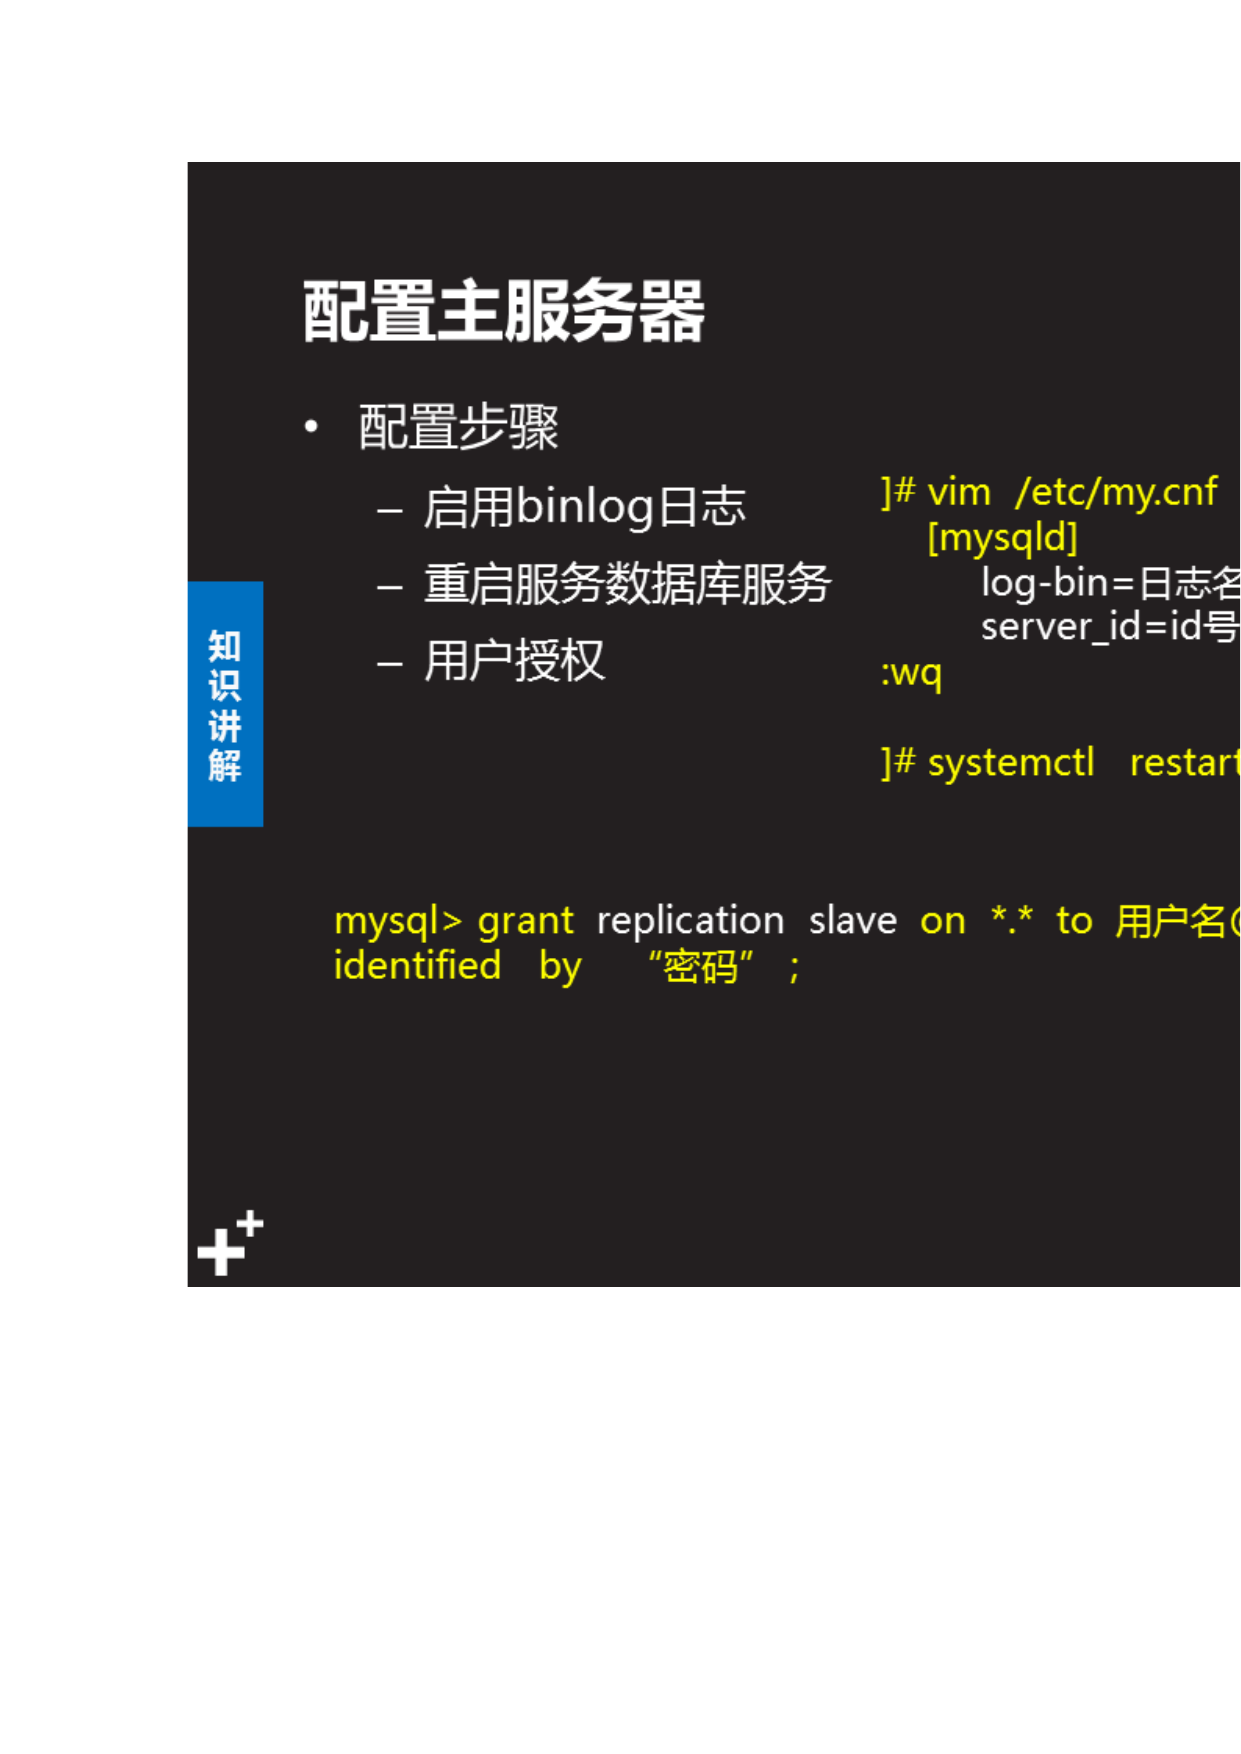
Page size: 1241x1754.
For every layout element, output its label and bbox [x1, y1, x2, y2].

picture [187, 162, 1241, 1287]
